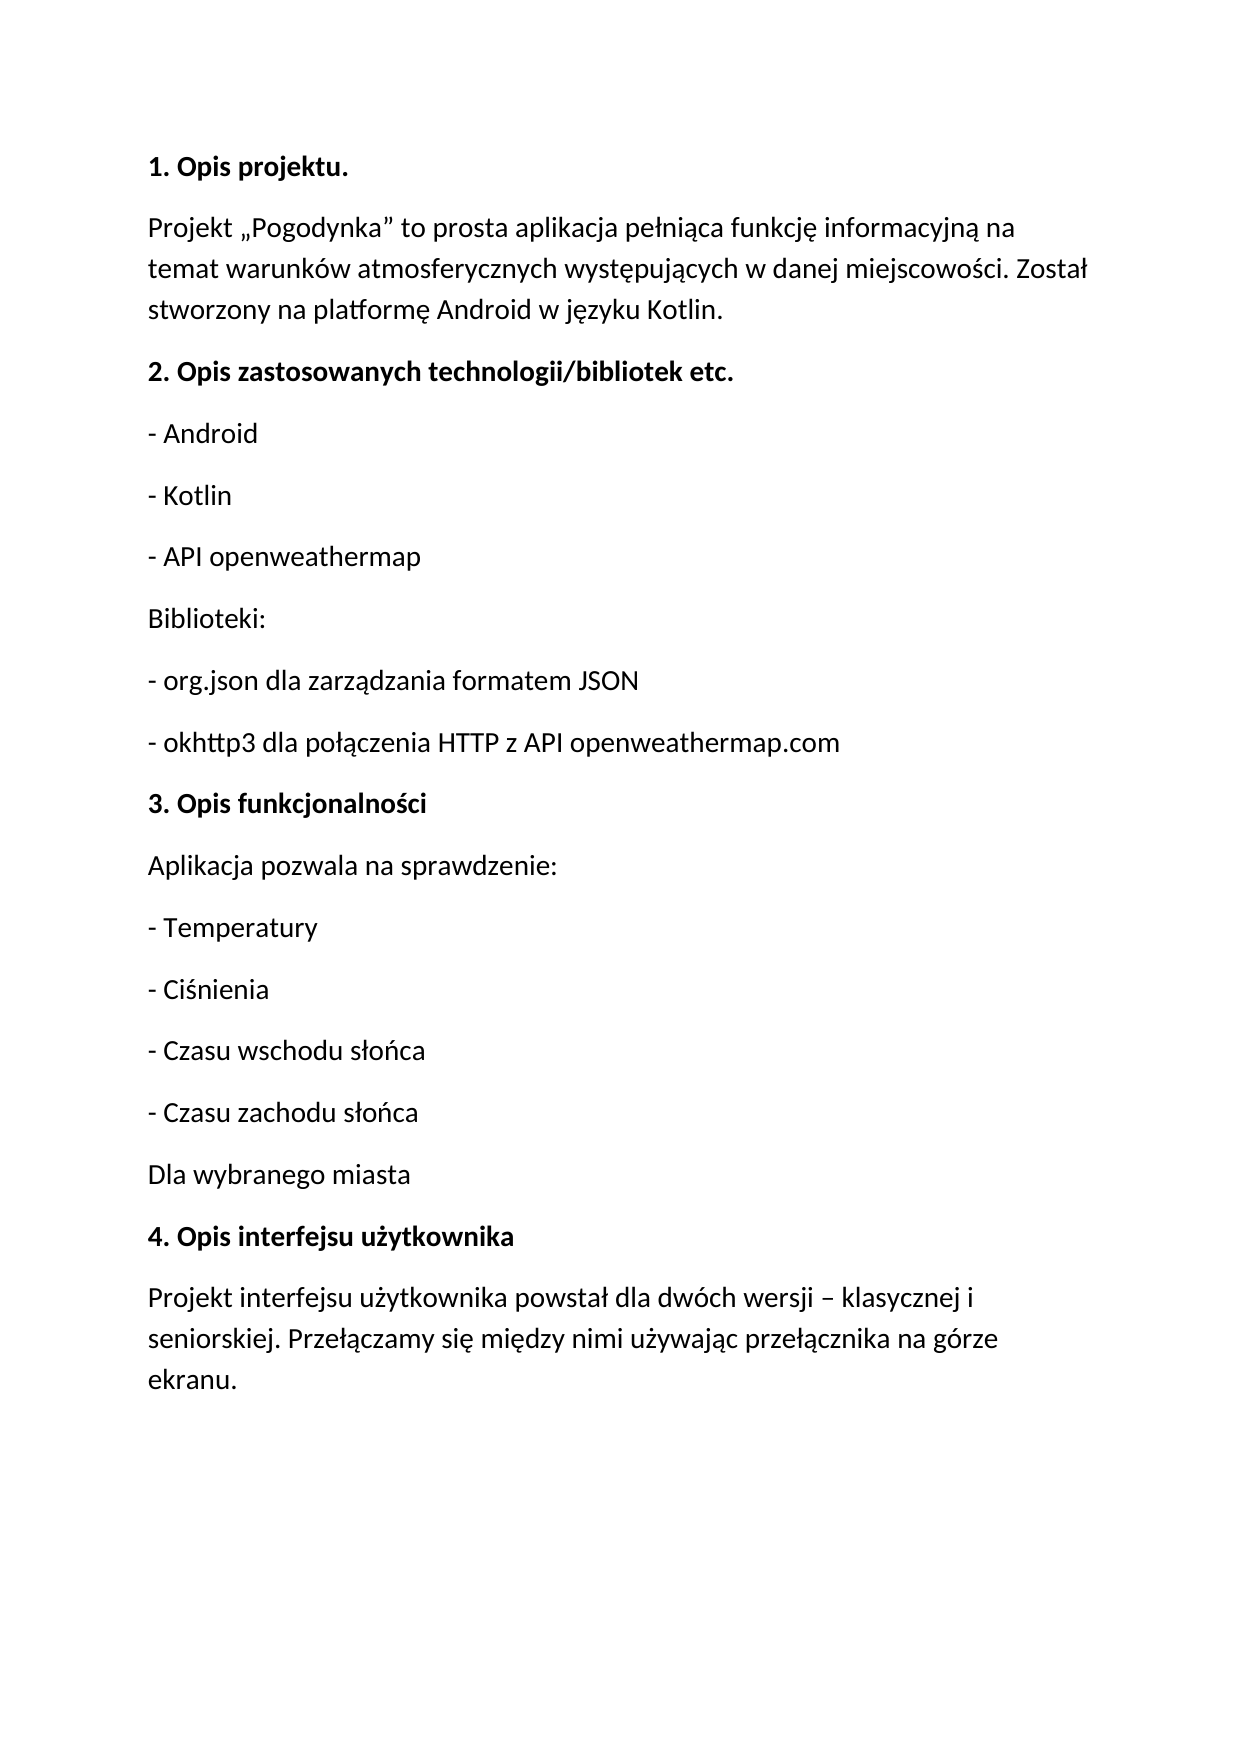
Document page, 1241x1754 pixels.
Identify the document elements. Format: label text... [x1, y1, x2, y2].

text - Temperatury [148, 909, 1093, 944]
text - org.json dla zarządzania formatem JSON [148, 662, 1093, 697]
text Biblioteki: [148, 600, 1093, 636]
text - Czasu wschodu słońca [148, 1032, 1093, 1068]
text - Ciśnienia [148, 971, 1093, 1006]
text Dla wybranego miasta [148, 1156, 1093, 1192]
text - Czasu zachodu słońca [148, 1094, 1093, 1130]
text - API openweathermap [148, 538, 1093, 574]
text 3. Opis funkcjonalności [148, 785, 1093, 821]
text - Android [148, 415, 1093, 450]
text 4. Opis interfejsu użytkownika [148, 1218, 1093, 1253]
text 1. Opis projektu. [148, 148, 1093, 183]
text 2. Opis zastosowanych technologii/bibliotek etc. [148, 353, 1093, 389]
text - Kotlin [148, 477, 1093, 512]
text Projekt interfejsu użytkownika powstał dla dwóch wersji – klasycznej i seniorskiej. Przełączamy się między nimi używając przełącznika na górze ekranu. [148, 1279, 1093, 1397]
text Projekt „Pogodynka” to prosta aplikacja pełniąca funkcję informacyjną na temat warunków atmosferycznych występujących w danej miejscowości. Został stworzony na platformę Android w języku Kotlin. [148, 209, 1093, 327]
text - okhttp3 dla połączenia HTTP z API openweathermap.com [148, 724, 1093, 759]
text Aplikacja pozwala na sprawdzenie: [148, 847, 1093, 883]
